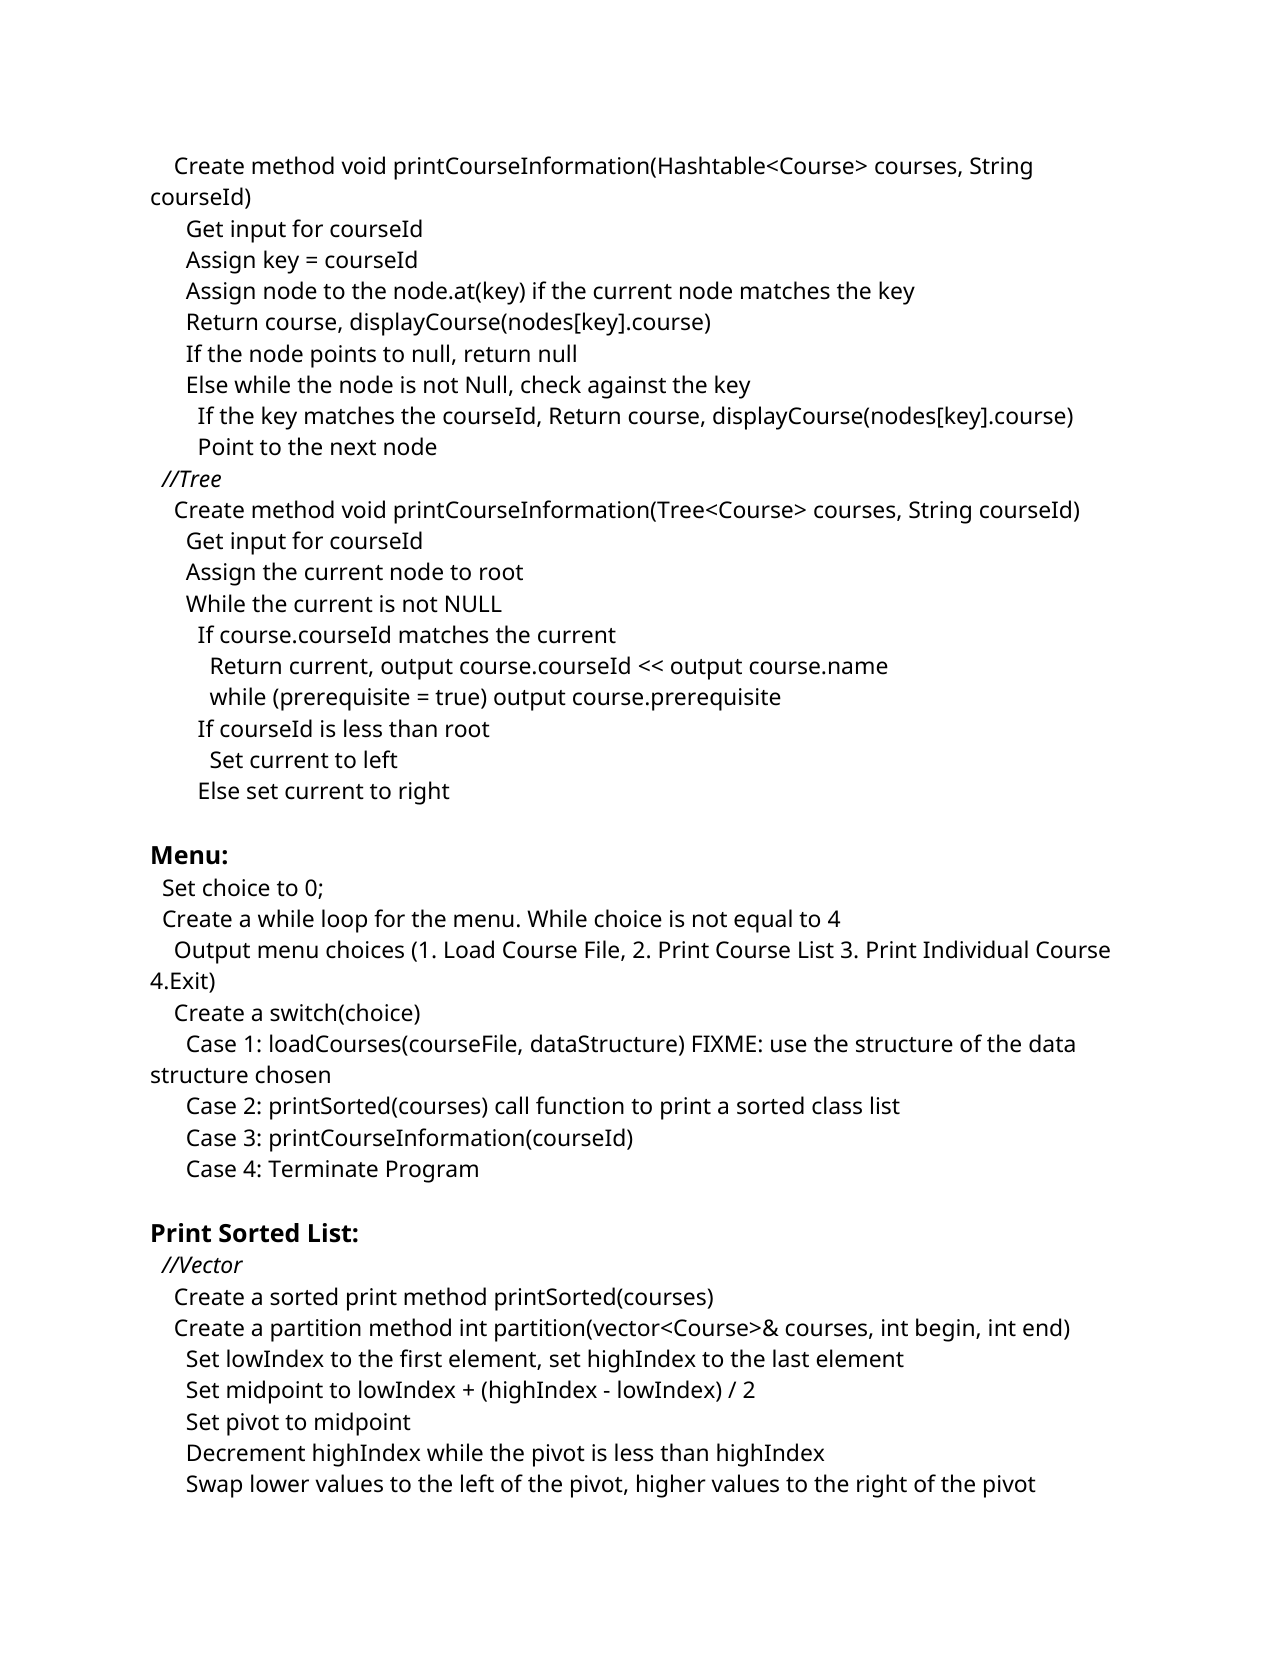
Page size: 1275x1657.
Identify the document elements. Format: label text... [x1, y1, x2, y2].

text Case 1: loadCourses(courseFile, dataStructure) FIXME: use the structure of the data structure chosen [150, 1028, 1125, 1090]
text Case 2: printSorted(courses) call function to print a sorted class list [150, 1090, 1125, 1122]
text Output menu choices (1. Load Course File, 2. Print Course List 3. Print Individual Course 4.Exit) [150, 934, 1125, 997]
text Return current, output course.courseId << output course.name [150, 650, 1125, 681]
text Assign key = courseId [150, 244, 1125, 275]
text //Tree [150, 462, 1125, 494]
text Swap lower values to the left of the pivot, higher values to the right of the pivot [150, 1468, 1125, 1499]
text Set choice to 0; [150, 872, 1125, 903]
text If the node points to null, return null [150, 337, 1125, 369]
text Set current to left [150, 744, 1125, 775]
text Decrement highIndex while the pivot is less than highIndex [150, 1437, 1125, 1468]
text Get input for courseId [150, 525, 1125, 556]
text Print Sorted List: [150, 1215, 1125, 1249]
text Assign node to the node.at(key) if the current node matches the key [150, 275, 1125, 306]
text Create a switch(choice) [150, 997, 1125, 1028]
text While the current is not NULL [150, 587, 1125, 619]
text Get input for courseId [150, 212, 1125, 244]
text Set lowIndex to the first element, set highIndex to the last element [150, 1343, 1125, 1374]
text Case 3: printCourseInformation(courseId) [150, 1122, 1125, 1153]
text Create a while loop for the menu. While choice is not equal to 4 [150, 903, 1125, 934]
text while (prerequisite = true) output course.prerequisite [150, 681, 1125, 712]
text Assign the current node to root [150, 556, 1125, 587]
text Create method void printCourseInformation(Hashtable<Course> courses, String courseId) [150, 150, 1125, 212]
text Else set current to right [150, 775, 1125, 806]
text Else while the node is not Null, check against the key [150, 369, 1125, 400]
text Create method void printCourseInformation(Tree<Course> courses, String courseId) [150, 494, 1125, 525]
text Set pivot to midpoint [150, 1406, 1125, 1437]
text Point to the next node [150, 431, 1125, 462]
text If course.courseId matches the current [150, 619, 1125, 650]
text Set midpoint to lowIndex + (highIndex - lowIndex) / 2 [150, 1374, 1125, 1406]
text //Vector [150, 1249, 1125, 1281]
text Return course, displayCourse(nodes[key].course) [150, 306, 1125, 337]
text Case 4: Terminate Program [150, 1153, 1125, 1184]
text Create a sorted print method printSorted(courses) [150, 1281, 1125, 1312]
text Menu: [150, 837, 1125, 872]
text If courseId is less than root [150, 712, 1125, 744]
text If the key matches the courseId, Return course, displayCourse(nodes[key].course) [150, 400, 1125, 431]
text Create a partition method int partition(vector<Course>& courses, int begin, int end) [150, 1312, 1125, 1343]
